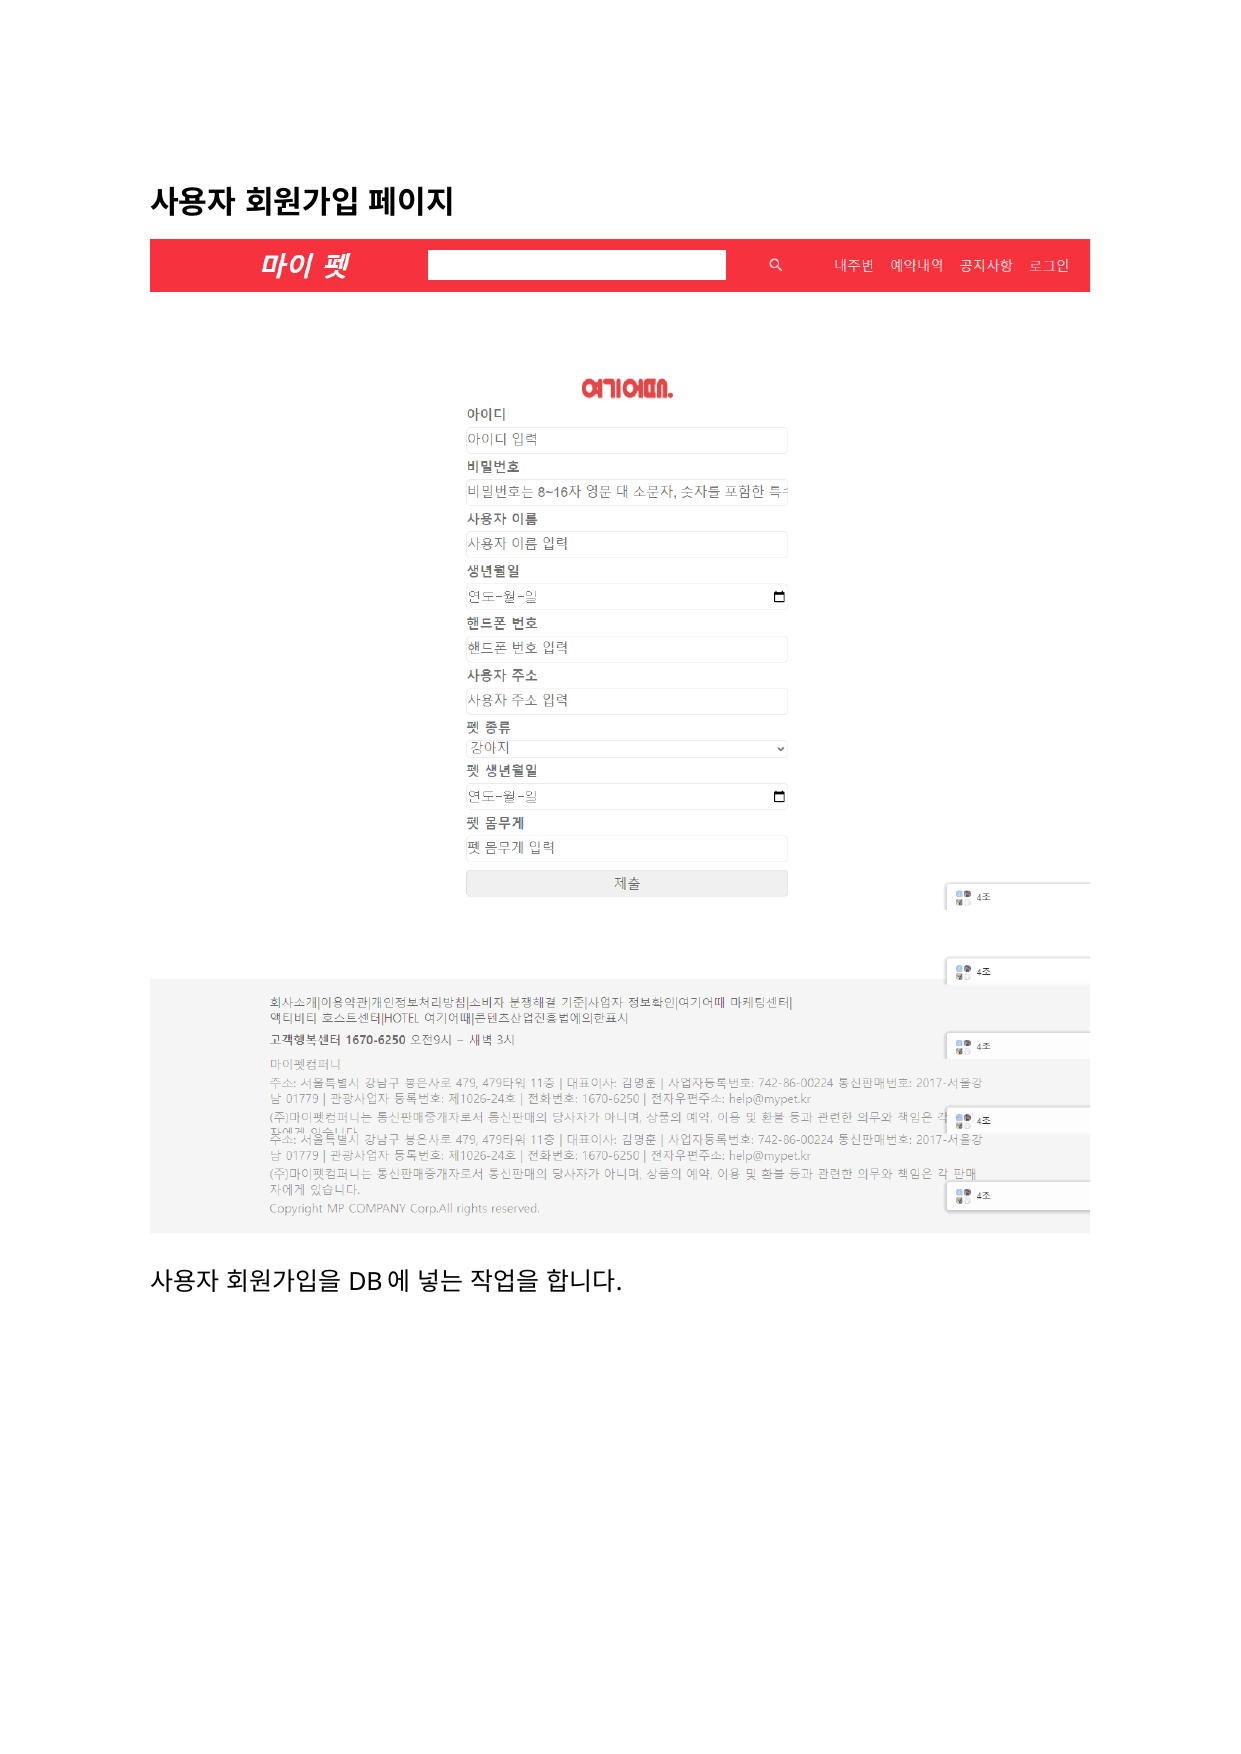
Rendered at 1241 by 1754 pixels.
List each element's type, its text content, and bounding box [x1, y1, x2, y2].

text 사용자 회원가입을 DB에 넣는 작업을 합니다. [150, 1261, 1090, 1298]
text 사용자 회원가입 페이지 [150, 177, 1090, 222]
picture [150, 239, 1091, 1245]
